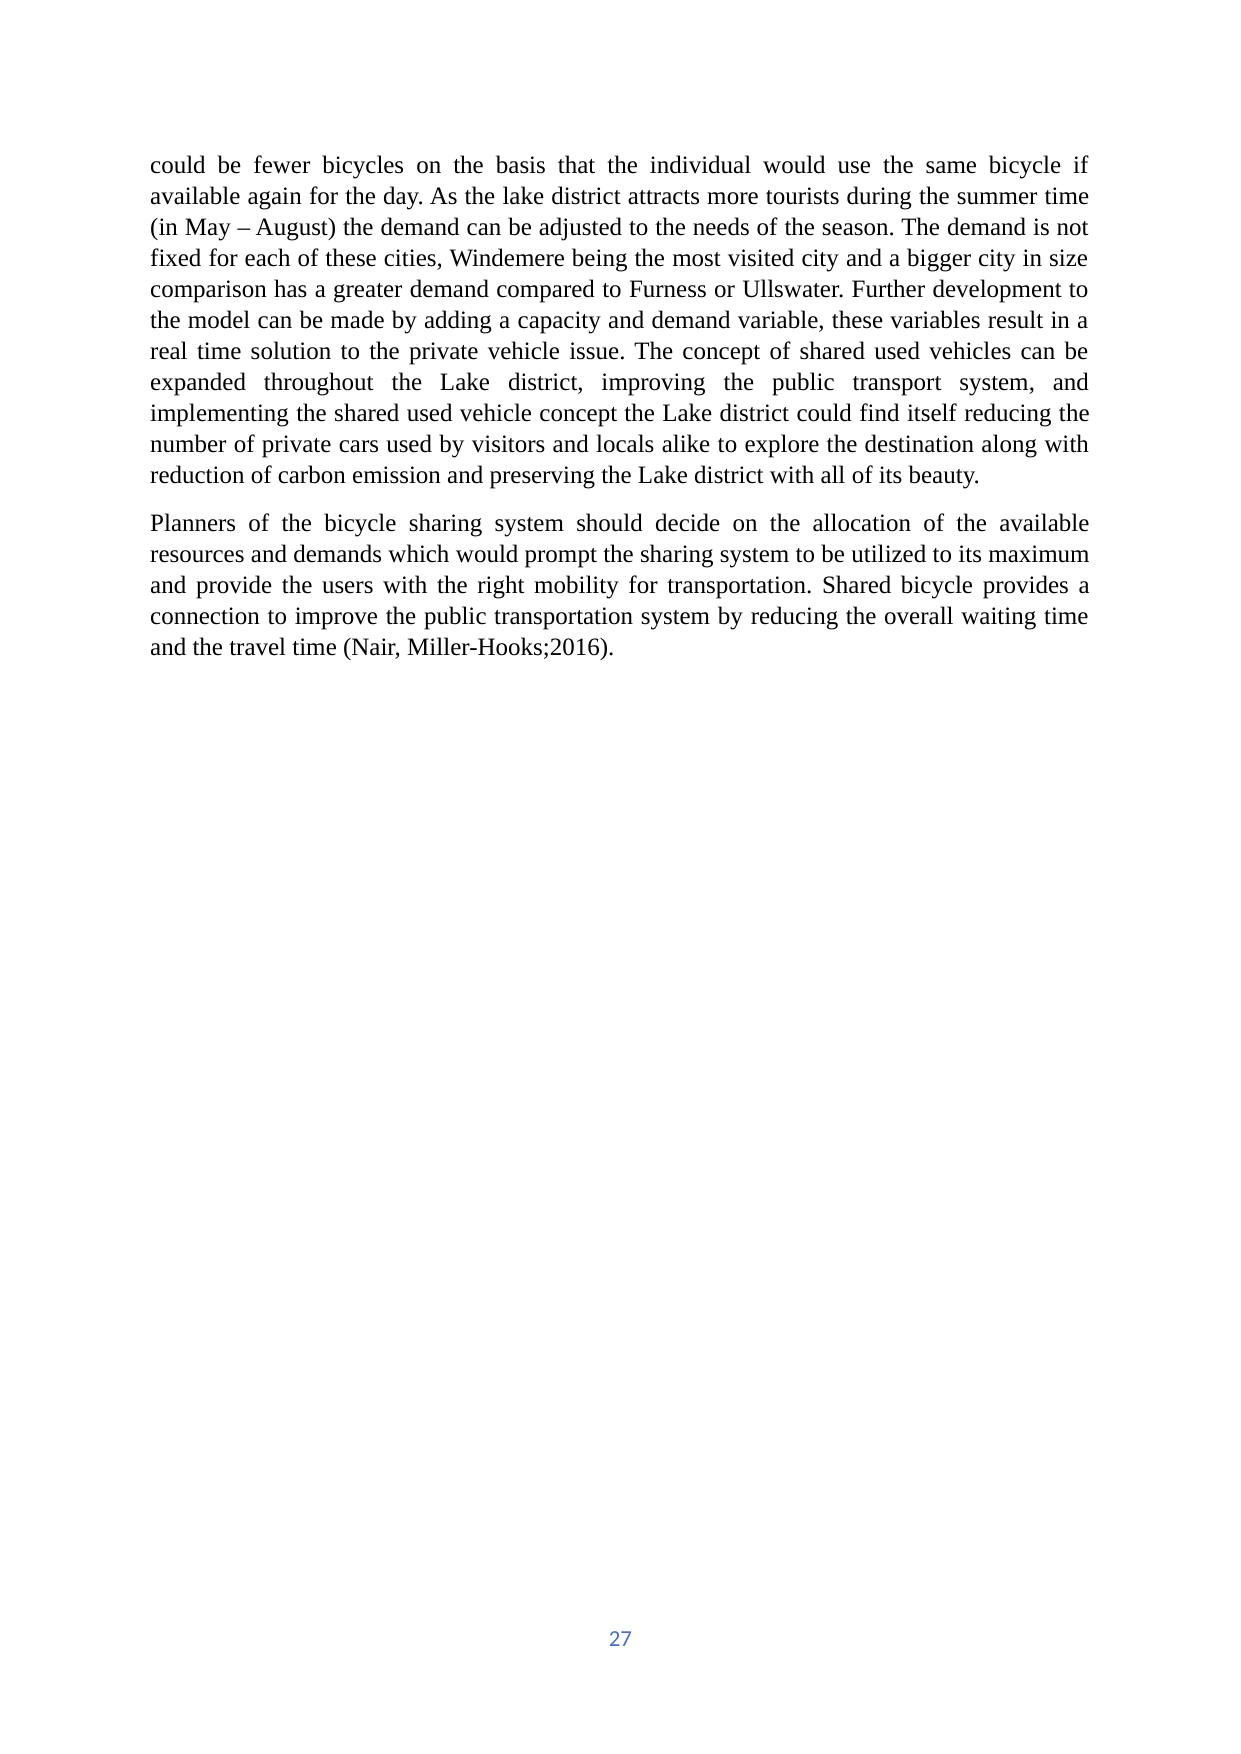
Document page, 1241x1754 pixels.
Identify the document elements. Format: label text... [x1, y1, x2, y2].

text Planners of the bicycle sharing system should decide on the allocation of the available resources and demands which would prompt the sharing system to be utilized to its maximum and provide the users with the right mobility for transportation. Shared bicycle provides a connection to improve the public transportation system by reducing the overall waiting time and the travel time (Nair, Miller-Hooks;2016). [150, 508, 1090, 661]
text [150, 150, 1090, 489]
